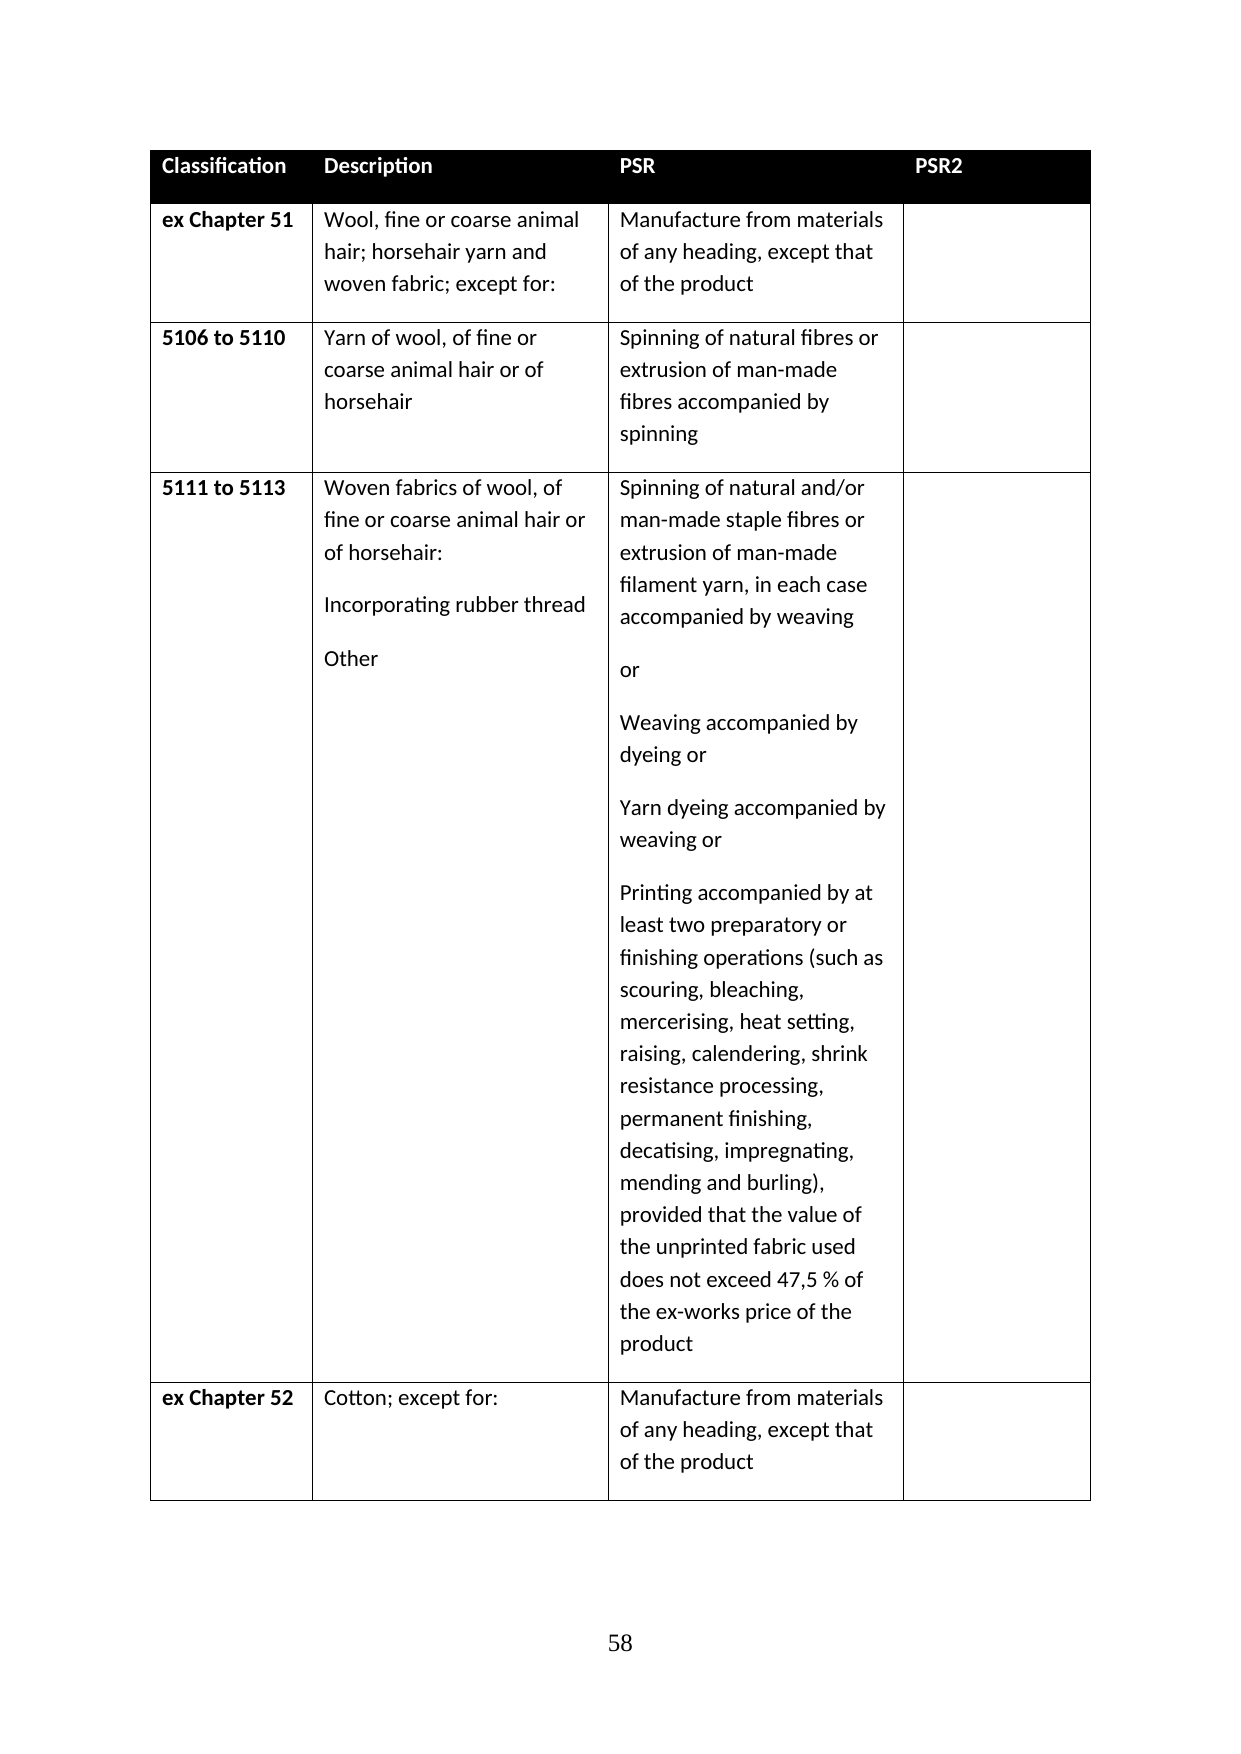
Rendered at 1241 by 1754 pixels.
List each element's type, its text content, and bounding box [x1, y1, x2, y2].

table_cell ex Chapter 52 [151, 1383, 312, 1500]
table_cell Cotton; except for: [313, 1383, 608, 1500]
table_header Classification [151, 151, 312, 204]
table_cell [904, 473, 1090, 1382]
table_header PSR2 [904, 151, 1090, 204]
table_header Description [313, 151, 608, 204]
table_cell Spinning of natural fibres or extrusion of man-made fibres accompanied by spinning [609, 323, 903, 472]
table_cell [904, 204, 1090, 322]
table_cell Manufacture from materials of any heading, except that of the product [609, 204, 903, 322]
table_cell ex Chapter 51 [151, 204, 312, 322]
table_cell 5111 to 5113 [151, 473, 312, 1382]
table_cell Wool, fine or coarse animal hair; horsehair yarn and woven fabric; except for: [313, 204, 608, 322]
table_cell Yarn of wool, of fine or coarse animal hair or of horsehair [313, 323, 608, 472]
table_cell [904, 323, 1090, 472]
table_cell [904, 1383, 1090, 1500]
table_cell Spinning of natural and/or man-made staple fibres or extrusion of man-made filament yarn, in each case accompanied by weaving or Weaving accompanied by dyeing or Yarn dyeing accompanied by weaving or Printing accompanied by at least two preparatory or finishing operations (such as scouring, bleaching, mercerising, heat setting, raising, calendering, shrink resistance processing, permanent finishing, decatising, impregnating, mending and burling), provided that the value of the unprinted fabric used does not exceed 47,5 % of the ex-works price of the product [609, 473, 903, 1382]
table_header PSR [609, 151, 903, 204]
table_cell Manufacture from materials of any heading, except that of the product [609, 1383, 903, 1500]
table_cell 5106 to 5110 [151, 323, 312, 472]
table_cell Woven fabrics of wool, of fine or coarse animal hair or of horsehair: Incorporating rubber thread Other [313, 473, 608, 1382]
